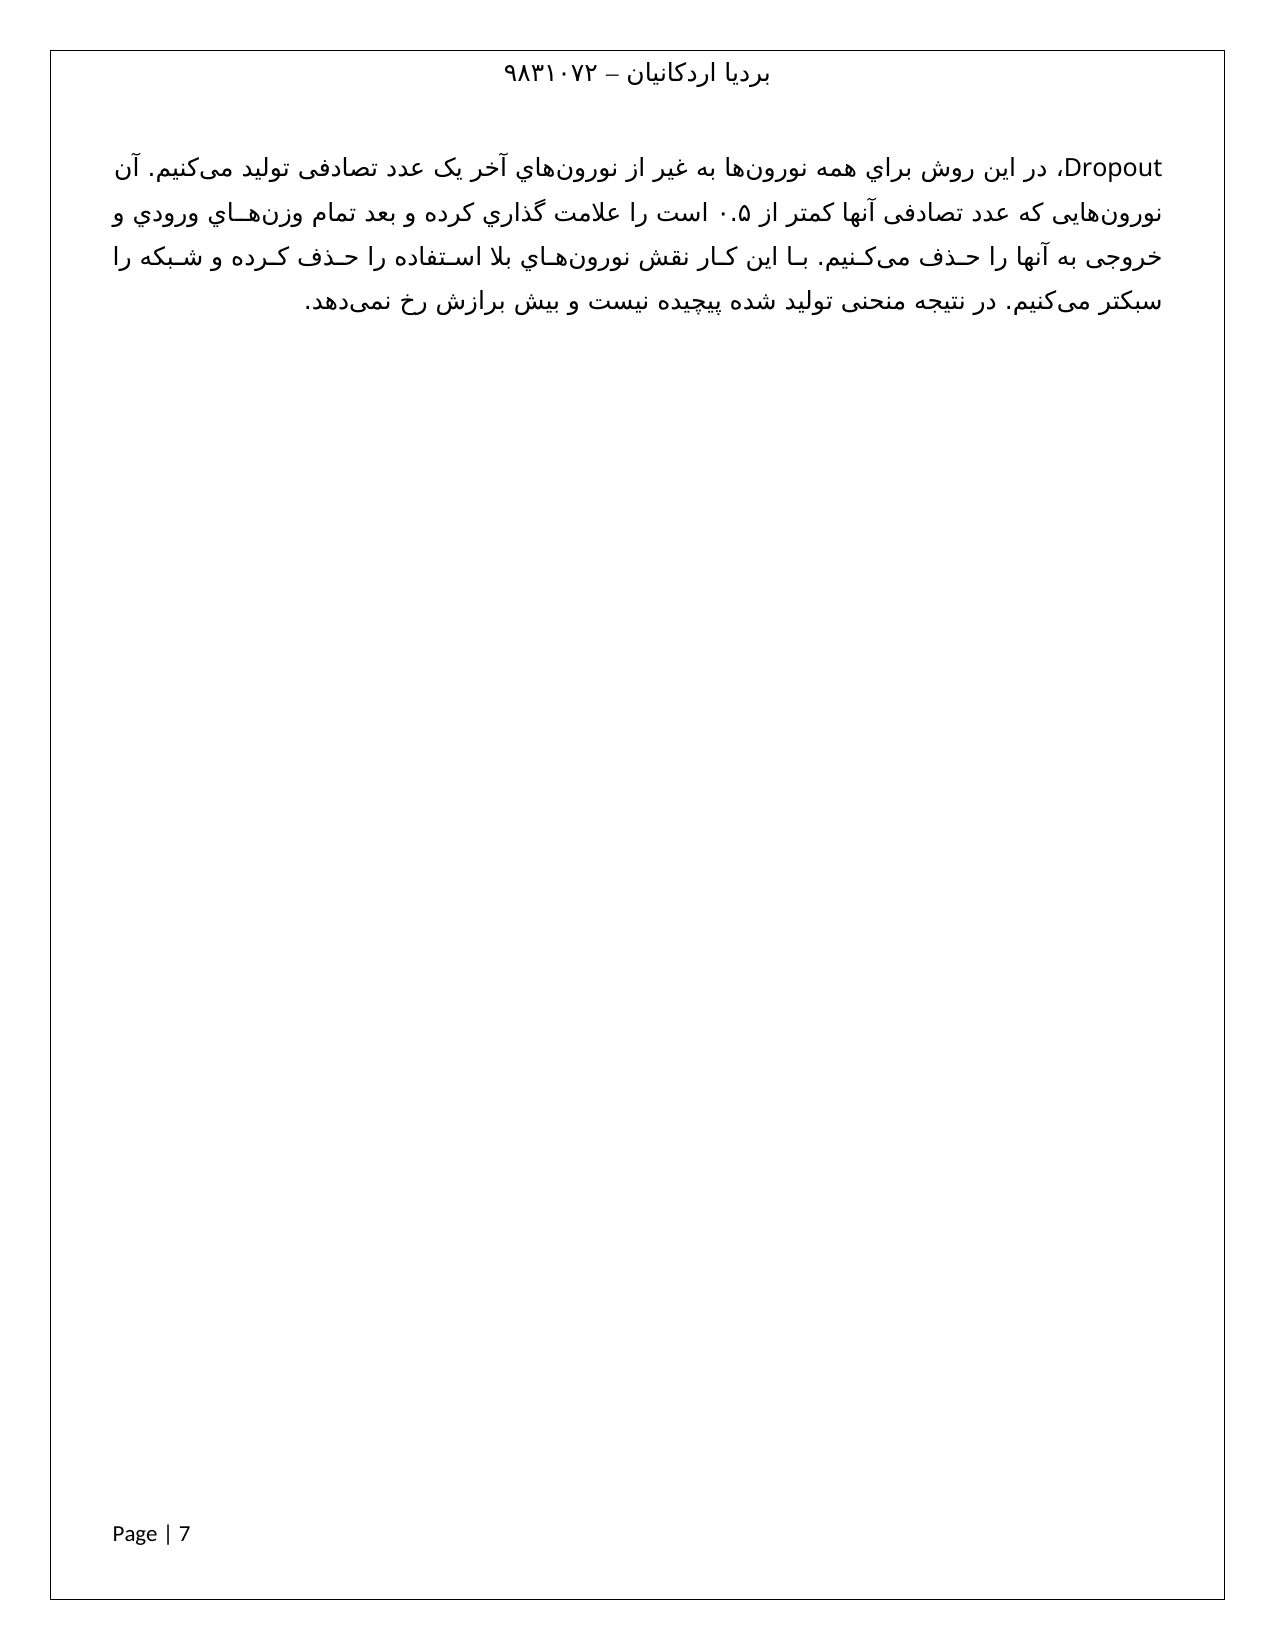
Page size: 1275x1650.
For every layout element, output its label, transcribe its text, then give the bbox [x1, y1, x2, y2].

text Dropout، در این روش براي همه نورون‌ها به غیر از نورون‌هاي آخر یک عدد تصادفی تولید می‌کنیم. آن نورون‌هایی که عدد تصادفی آنها کمتر از ۰.۵ است را علامت گذاري کرده و بعد تمام وزن‌هاي ورودي و خروجی به آنها را حذف می‌کنیم. با این کار نقش نورون‌هاي بلا استفاده را حذف کرده و شبکه را سبکتر می‌کنیم. در نتیجه منحنی تولید شده پیچیده نیست و بیش برازش رخ نمی‌دهد. [112, 150, 1162, 315]
